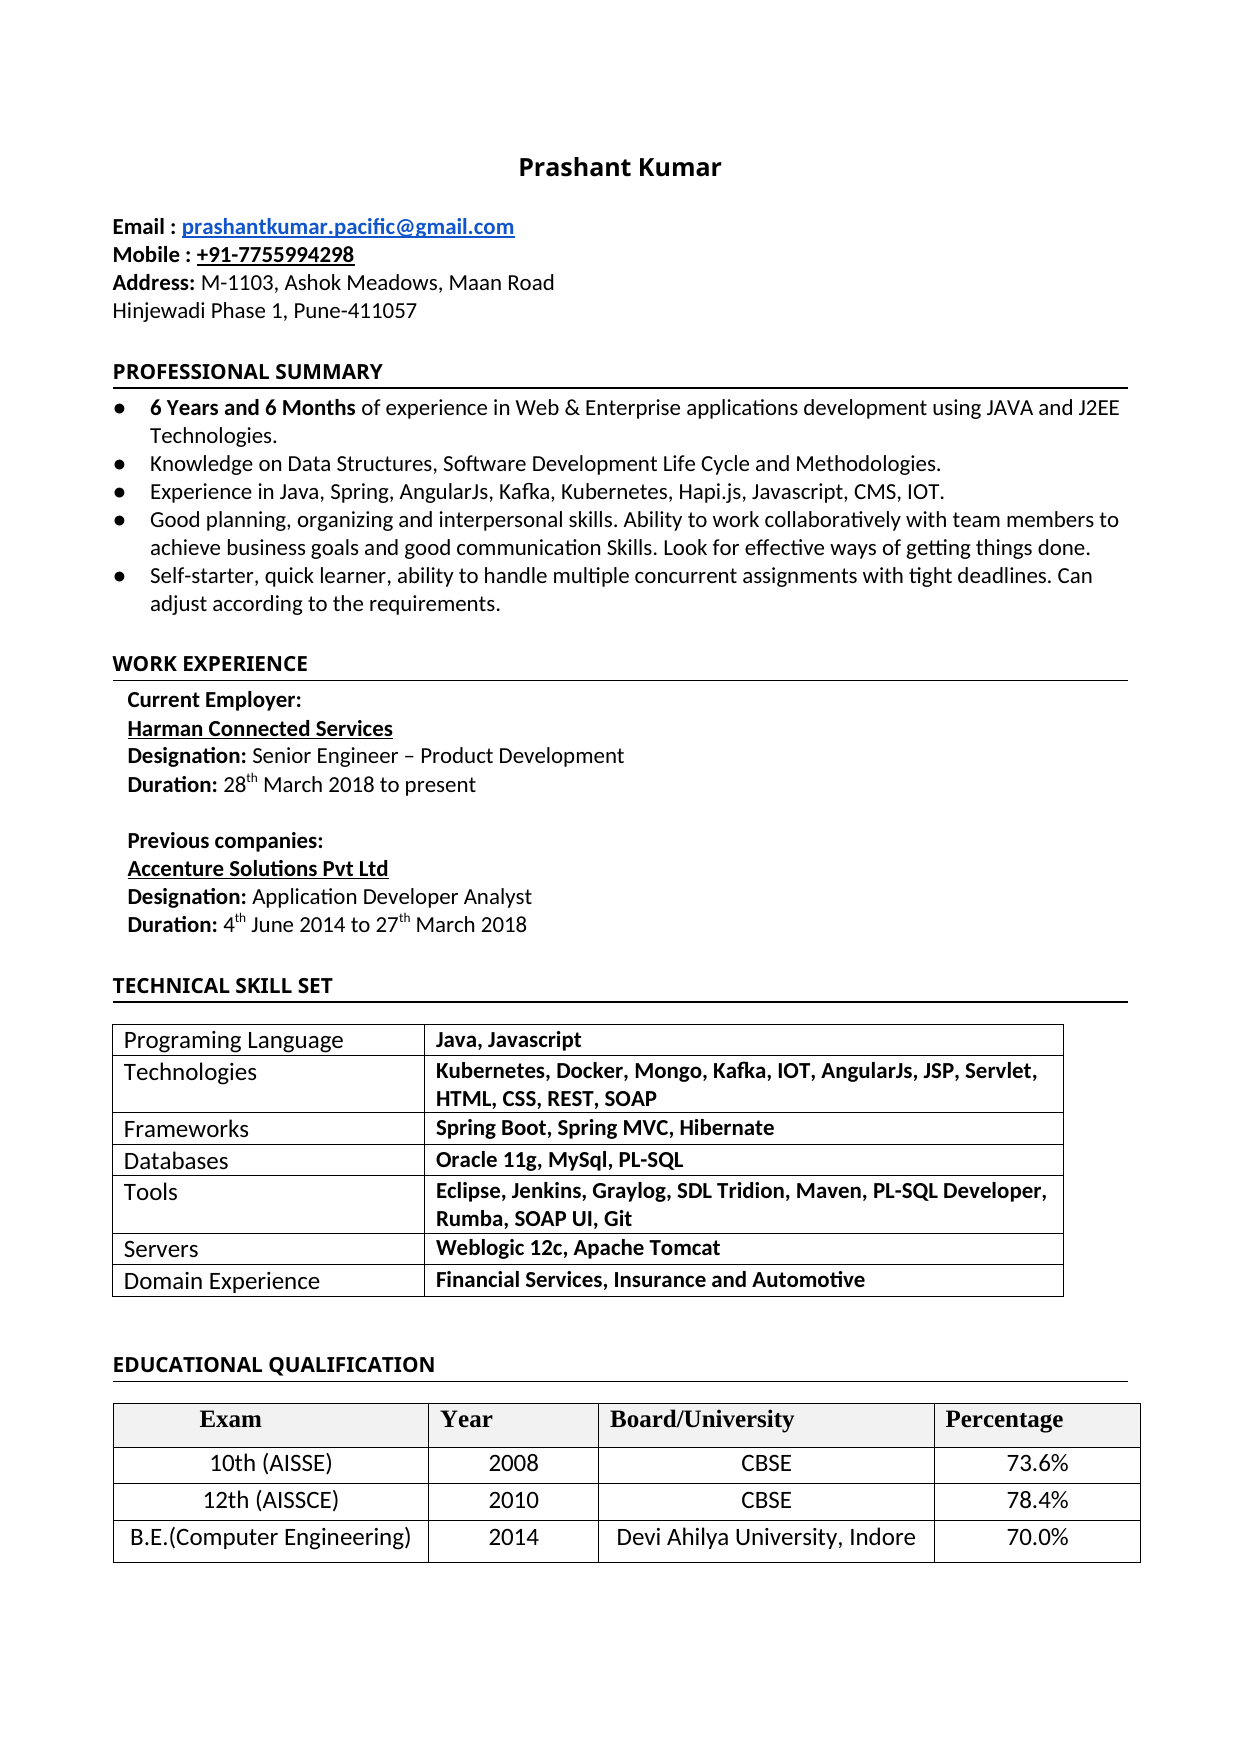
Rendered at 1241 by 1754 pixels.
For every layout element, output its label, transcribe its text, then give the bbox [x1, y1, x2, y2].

text Designation: Application Developer Analyst [127, 882, 1128, 910]
text PROFESSIONAL SUMMARY [112, 357, 1128, 389]
table_cell Spring Boot, Spring MVC, Hibernate [425, 1113, 1063, 1144]
list Knowledge on Data Structures, Software Development Life Cycle and Methodologies. [112, 449, 1128, 477]
table_cell Kubernetes, Docker, Mongo, Kafka, IOT, AngularJs, JSP, Servlet, HTML, CSS, REST, SOAP [425, 1056, 1063, 1112]
table_cell 78.4% [935, 1484, 1140, 1520]
text Current Employer: [127, 686, 1128, 714]
table_cell Domain Experience [113, 1265, 424, 1296]
table_cell Financial Services, Insurance and Automotive [425, 1265, 1063, 1296]
table_cell Weblogic 12c, Apache Tomcat [425, 1234, 1063, 1264]
table_cell Frameworks [113, 1113, 424, 1144]
table_cell Devi Ahilya University, Indore [599, 1521, 934, 1562]
list 6 Years and 6 Months of experience in Web & Enterprise applications development using JAVA and J2EE Technologies. [112, 393, 1128, 449]
text Accenture Solutions Pvt Ltd [127, 854, 1128, 882]
table_header Java, Javascript [425, 1025, 1063, 1055]
table_cell B.E.(Computer Engineering) [114, 1521, 428, 1562]
table_cell Tools [113, 1176, 424, 1232]
text Email : prashantkumar.pacific@gmail.com [112, 212, 1128, 240]
text Duration: 28th March 2018 to present [127, 770, 1128, 798]
text Hinjewadi Phase 1, Pune-411057 [112, 296, 1128, 324]
table_header Year [429, 1404, 598, 1447]
table_cell 12th (AISSCE) [114, 1484, 428, 1520]
table_header Board/University [599, 1404, 934, 1447]
table_cell Databases [113, 1145, 424, 1175]
text Duration: 4th June 2014 to 27th March 2018 [127, 910, 1128, 938]
text Previous companies: [127, 826, 1128, 854]
list Self-starter, quick learner, ability to handle multiple concurrent assignments with tight deadlines. Can adjust according to the requirements. [112, 561, 1128, 617]
text Mobile : +91-7755994298 [112, 240, 1128, 268]
list Experience in Java, Spring, AngularJs, Kafka, Kubernetes, Hapi.js, Javascript, CMS, IOT. [112, 477, 1128, 505]
list Good planning, organizing and interpersonal skills. Ability to work collaboratively with team members to achieve business goals and good communication Skills. Look for effective ways of getting things done. [112, 505, 1128, 561]
table_cell Servers [113, 1234, 424, 1264]
table_cell 2014 [429, 1521, 598, 1562]
table_cell CBSE [599, 1484, 934, 1520]
table_header Programing Language [113, 1025, 424, 1055]
text WORK EXPERIENCE [112, 649, 1128, 681]
table_cell Oracle 11g, MySql, PL-SQL [425, 1145, 1063, 1175]
text EDUCATIONAL QUALIFICATION [112, 1350, 1128, 1382]
table_cell 2008 [429, 1448, 598, 1483]
text TECHNICAL SKILL SET [112, 971, 1128, 1003]
table_header Percentage [935, 1404, 1140, 1447]
table_cell 70.0% [935, 1521, 1140, 1562]
table_cell CBSE [599, 1448, 934, 1483]
table_cell 10th (AISSE) [114, 1448, 428, 1483]
text Prashant Kumar [112, 150, 1128, 184]
table_header Exam [114, 1404, 428, 1447]
text Designation: Senior Engineer – Product Development [127, 742, 1128, 770]
table_cell Technologies [113, 1056, 424, 1112]
table_cell 73.6% [935, 1448, 1140, 1483]
table_cell 2010 [429, 1484, 598, 1520]
text Harman Connected Services [127, 714, 1128, 742]
table_cell Eclipse, Jenkins, Graylog, SDL Tridion, Maven, PL-SQL Developer, Rumba, SOAP UI, Git [425, 1176, 1063, 1232]
text Address: M-1103, Ashok Meadows, Maan Road [112, 268, 1128, 296]
